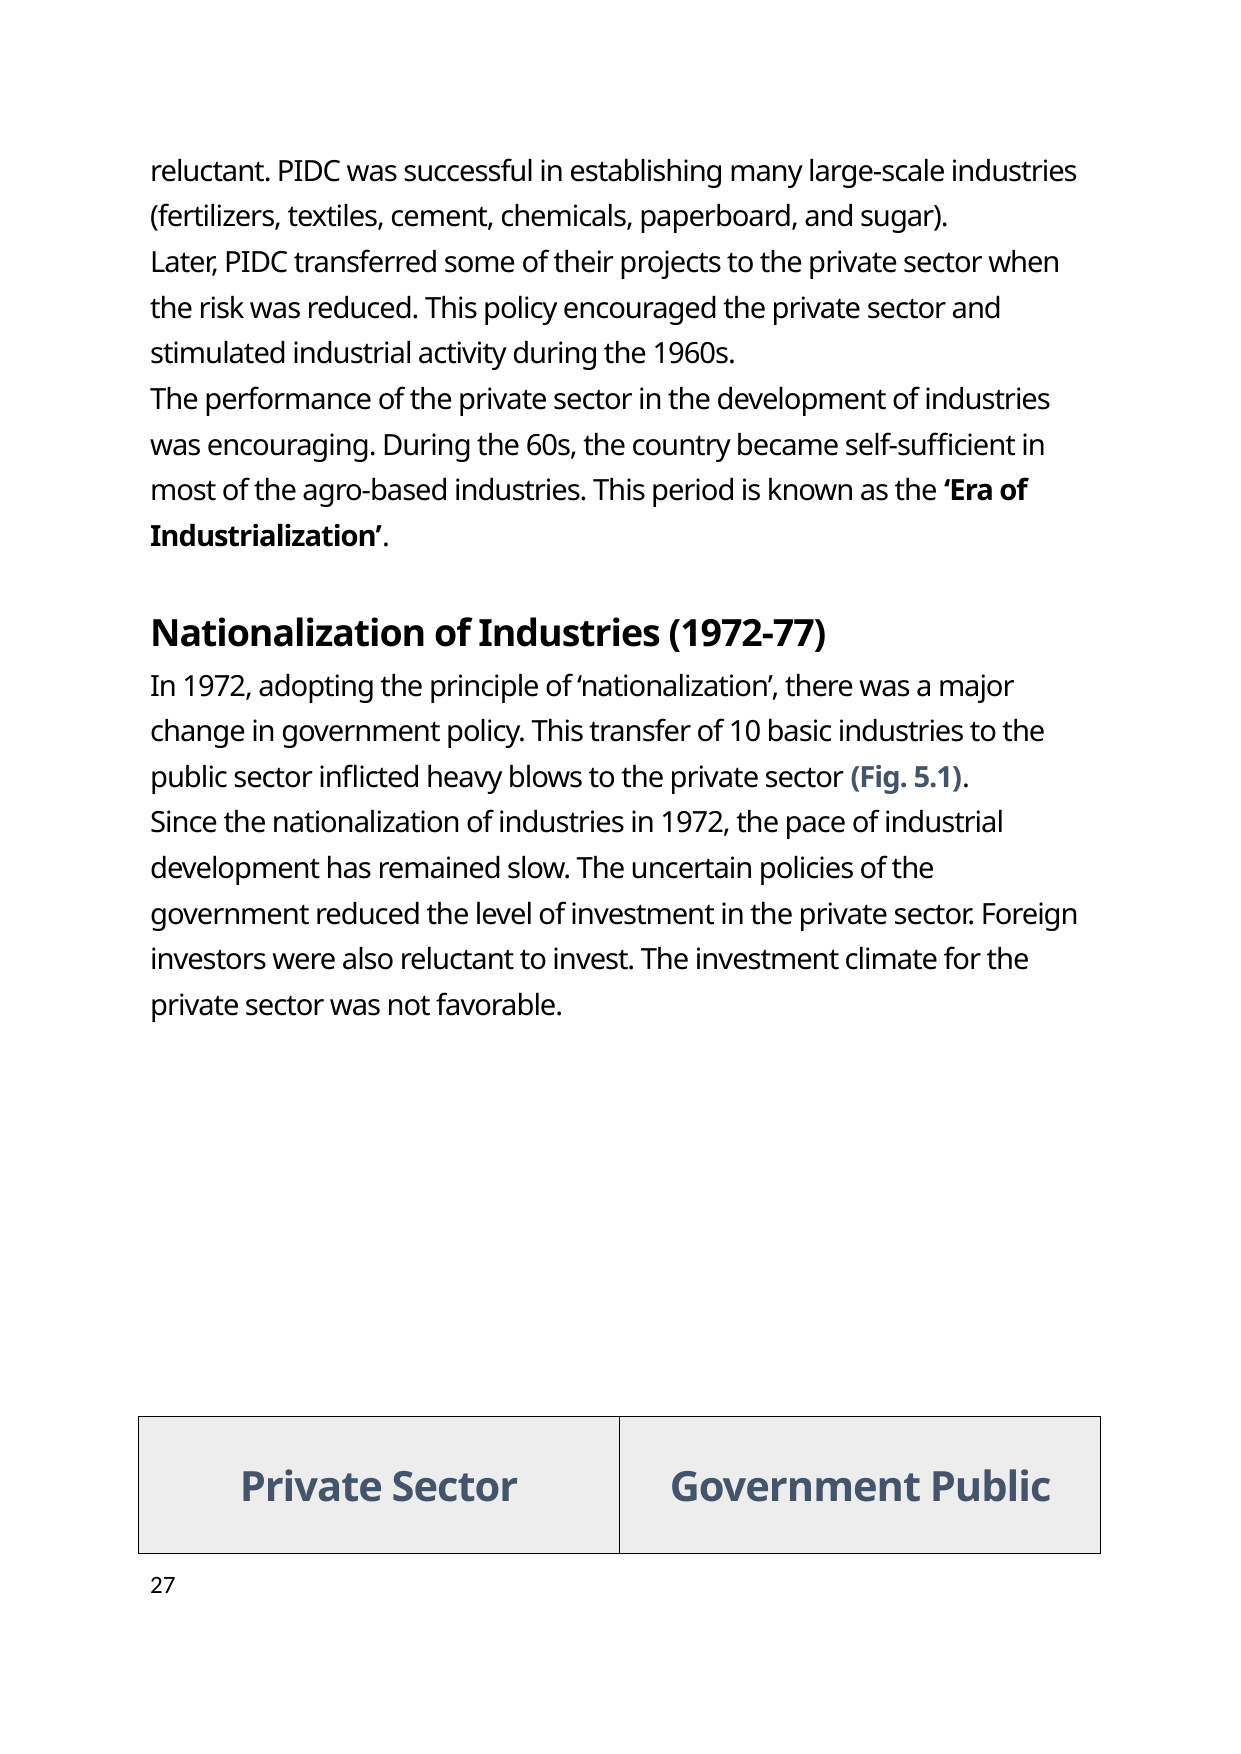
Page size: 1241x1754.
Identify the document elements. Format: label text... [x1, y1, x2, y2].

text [150, 150, 1090, 235]
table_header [620, 1417, 1100, 1553]
text Nationalization of Industries (1972-77) [150, 606, 1090, 657]
text Since the nationalization of industries in 1972, the pace of industrial development has remained slow. The uncertain policies of the government reduced the level of investment in the private sector. Foreign investors were also reluctant to invest. The investment climate for the private sector was not favorable. [150, 802, 1090, 1024]
text In 1972, adopting the principle of ‘nationalization’, there was a major change in government policy. This transfer of 10 basic industries to the public sector inflicted heavy blows to the private sector (Fig. 5.1). [150, 665, 1090, 796]
text Later, PIDC transferred some of their projects to the private sector when the risk was reduced. This policy encouraged the private sector and stimulated industrial activity during the 1960s. [150, 241, 1090, 372]
text The performance of the private sector in the development of industries was encouraging. During the 60s, the country became self-sufficient in most of the agro-based industries. This period is known as the ‘Era of Industrialization’. [150, 378, 1090, 555]
table_header Private Sector [139, 1417, 619, 1553]
